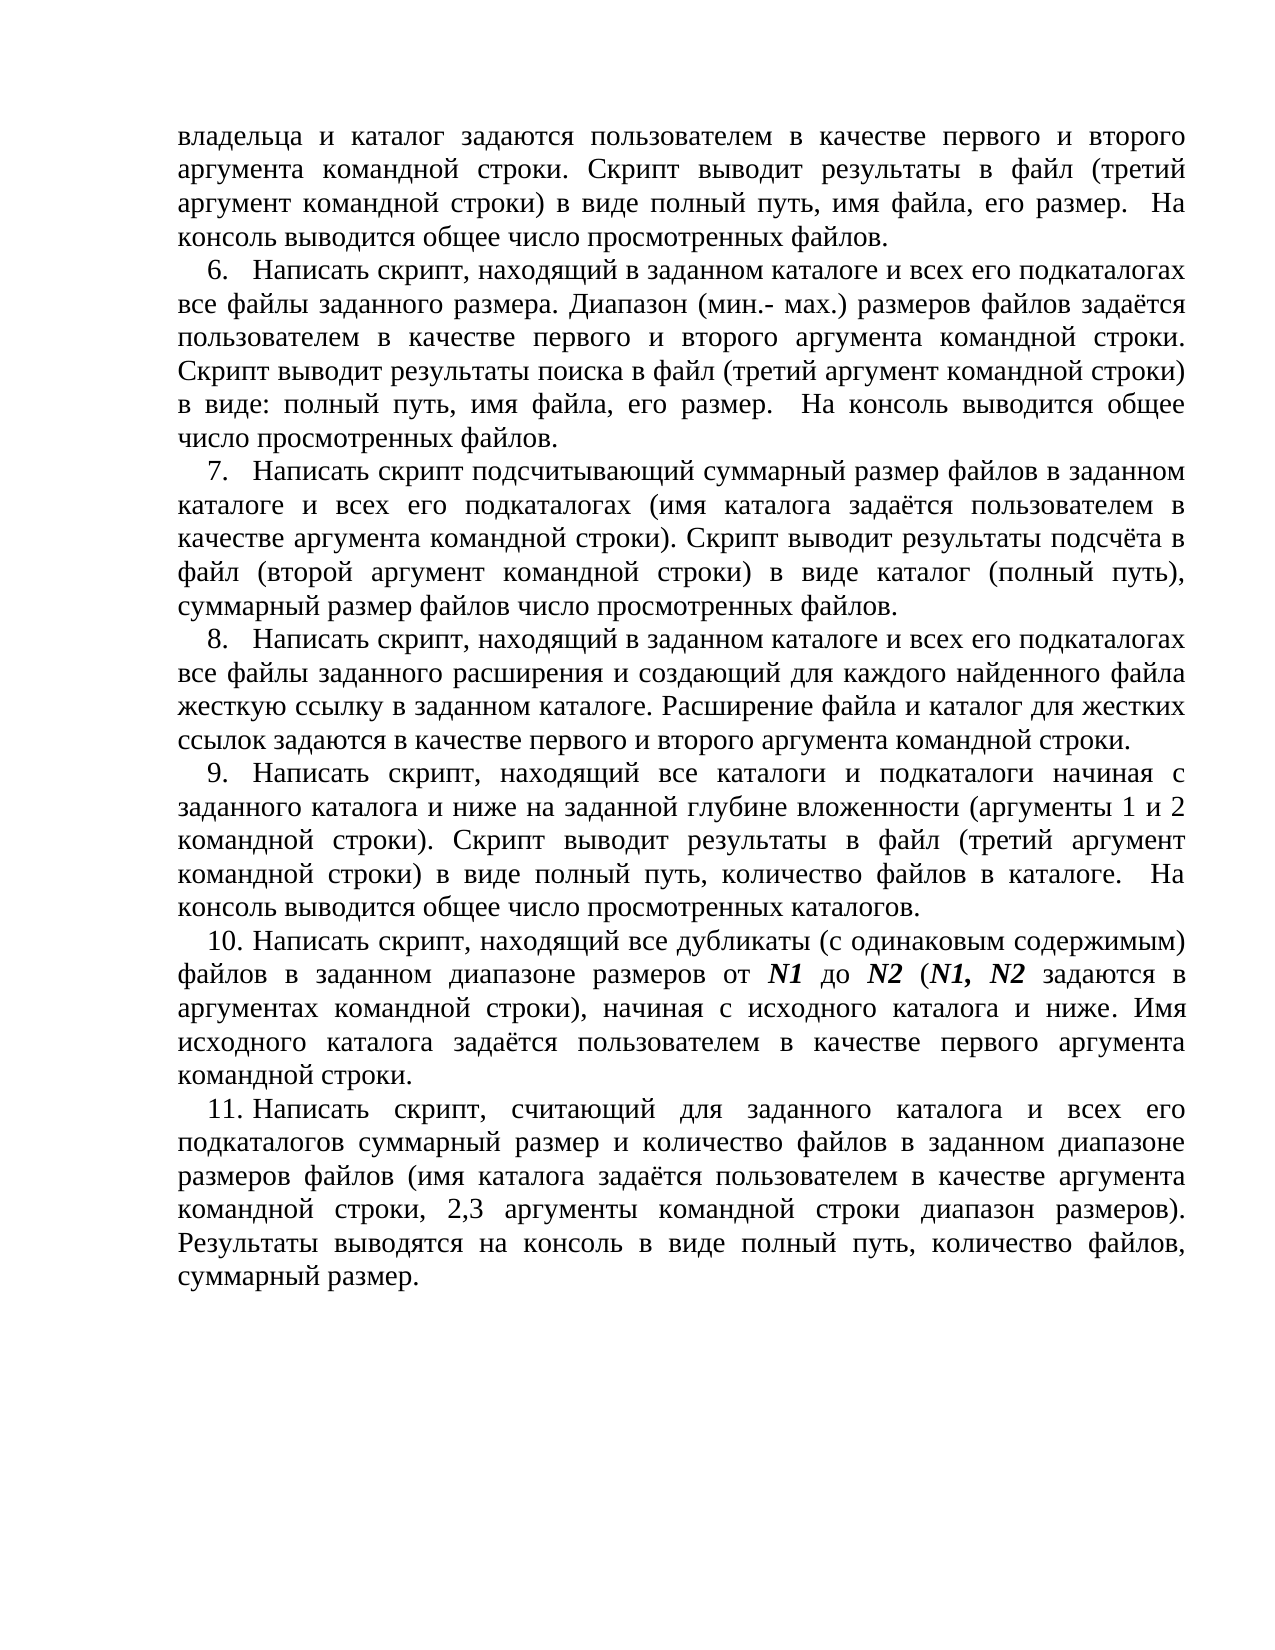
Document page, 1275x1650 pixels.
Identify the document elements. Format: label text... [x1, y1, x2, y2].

list Написать скрипт, находящий в заданном каталоге и всех его подкаталогах все файлы заданного размера. Диапазон (мин.- мах.) размеров файлов задаётся пользователем в качестве первого и второго аргумента командной строки. Скрипт выводит результаты поиска в файл (третий аргумент командной строки) в виде: полный путь, имя файла, его размер. На консоль выводится общее число просмотренных файлов. [177, 252, 1186, 453]
list Написать скрипт, находящий все дубликаты (с одинаковым содержимым) файлов в заданном диапазоне размеров от N1 до N2 (N1, N2 задаются в аргументах командной строки), начиная с исходного каталога и ниже. Имя исходного каталога задаётся пользователем в качестве первого аргумента командной строки. [177, 923, 1186, 1091]
list Написать скрипт, считающий для заданного каталога и всех его подкаталогов суммарный размер и количество файлов в заданном диапазоне размеров файлов (имя каталога задаётся пользователем в качестве аргумента командной строки, 2,3 аргументы командной строки диапазон размеров). Результаты выводятся на консоль в виде полный путь, количество файлов, суммарный размер. [177, 1091, 1186, 1292]
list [177, 118, 1186, 252]
list Написать скрипт, находящий в заданном каталоге и всех его подкаталогах все файлы заданного расширения и создающий для каждого найденного файла жесткую ссылку в заданном каталоге. Расширение файла и каталог для жестких ссылок задаются в качестве первого и второго аргумента командной строки. [177, 621, 1186, 755]
list Написать скрипт, находящий все каталоги и подкаталоги начиная с заданного каталога и ниже на заданной глубине вложенности (аргументы 1 и 2 командной строки). Скрипт выводит результаты в файл (третий аргумент командной строки) в виде полный путь, количество файлов в каталоге. На консоль выводится общее число просмотренных каталогов. [177, 755, 1186, 923]
list Написать скрипт подсчитывающий суммарный размер файлов в заданном каталоге и всех его подкаталогах (имя каталога задаётся пользователем в качестве аргумента командной строки). Скрипт выводит результаты подсчёта в файл (второй аргумент командной строки) в виде каталог (полный путь), суммарный размер файлов число просмотренных файлов. [177, 453, 1186, 621]
